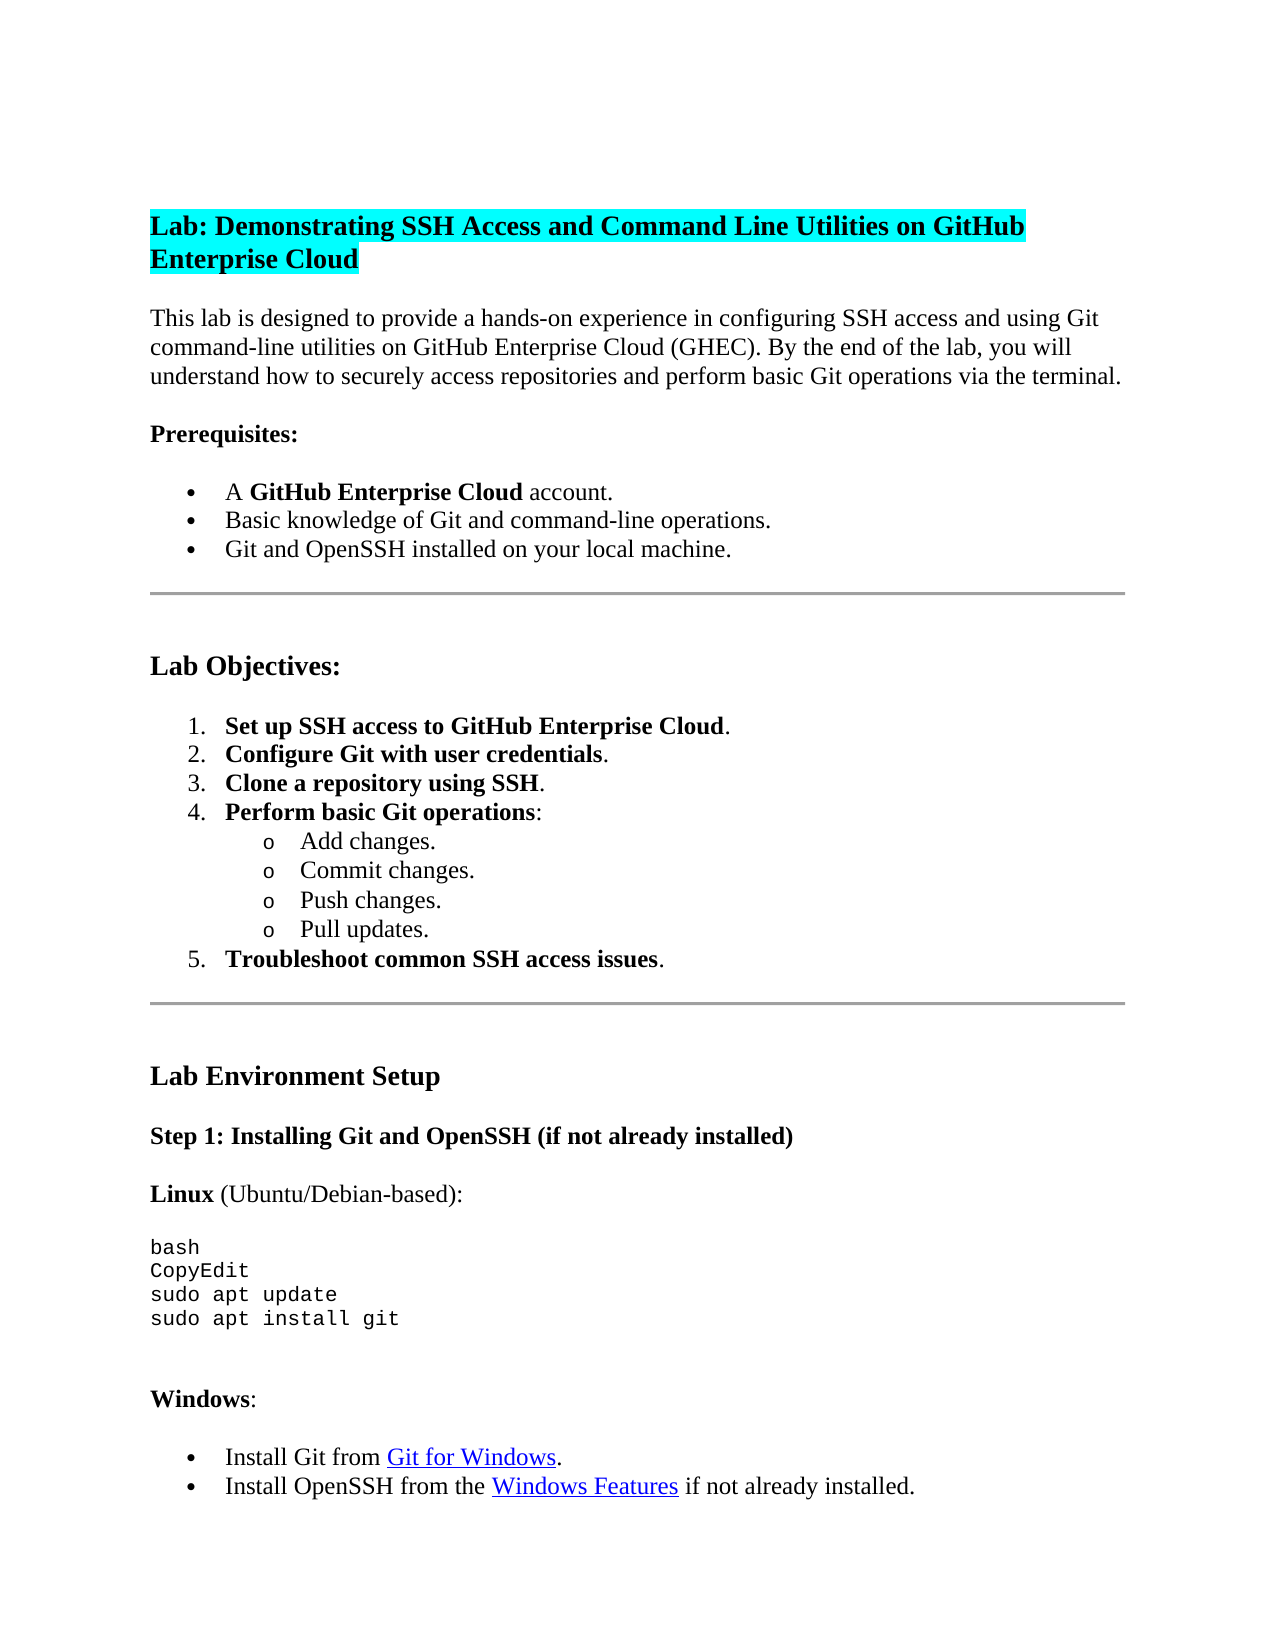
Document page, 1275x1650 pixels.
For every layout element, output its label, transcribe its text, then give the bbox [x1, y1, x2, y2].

text Lab Environment Setup [150, 1059, 1125, 1092]
list Perform basic Git operations: [187, 797, 1125, 826]
list Troubleshoot common SSH access issues. [187, 944, 1125, 973]
text sudo apt install git [150, 1308, 1125, 1331]
text Step 1: Installing Git and OpenSSH (if not already installed) [150, 1121, 1125, 1149]
list Git and OpenSSH installed on your local machine. [187, 534, 1125, 563]
text Windows: [150, 1384, 1125, 1413]
list Push changes. [262, 885, 1125, 914]
list Configure Git with user credentials. [187, 739, 1125, 768]
text Lab: Demonstrating SSH Access and Command Line Utilities on GitHub Enterprise Cloud [359, 209, 1125, 274]
list A GitHub Enterprise Cloud account. [187, 477, 1125, 505]
list Pull updates. [262, 914, 1125, 944]
text Lab Objectives: [150, 649, 1125, 682]
list Basic knowledge of Git and command-line operations. [187, 505, 1125, 534]
list Install Git from Git for Windows. [187, 1442, 1125, 1471]
list Add changes. [262, 826, 1125, 855]
list Set up SSH access to GitHub Enterprise Cloud. [187, 711, 1125, 739]
text sudo apt update [150, 1284, 1125, 1308]
list Commit changes. [262, 855, 1125, 885]
text CopyEdit [150, 1260, 1125, 1284]
list Install OpenSSH from the Windows Features if not already installed. [187, 1471, 1125, 1499]
list Clone a repository using SSH. [187, 768, 1125, 797]
text Prerequisites: [150, 419, 1125, 447]
text Linux (Ubuntu/Debian-based): [150, 1179, 1125, 1207]
text bash [150, 1237, 1125, 1260]
text This lab is designed to provide a hands-on experience in configuring SSH access and using Git command-line utilities on GitHub Enterprise Cloud (GHEC). By the end of the lab, you will understand how to securely access repositories and perform basic Git operations via the terminal. [150, 303, 1125, 389]
